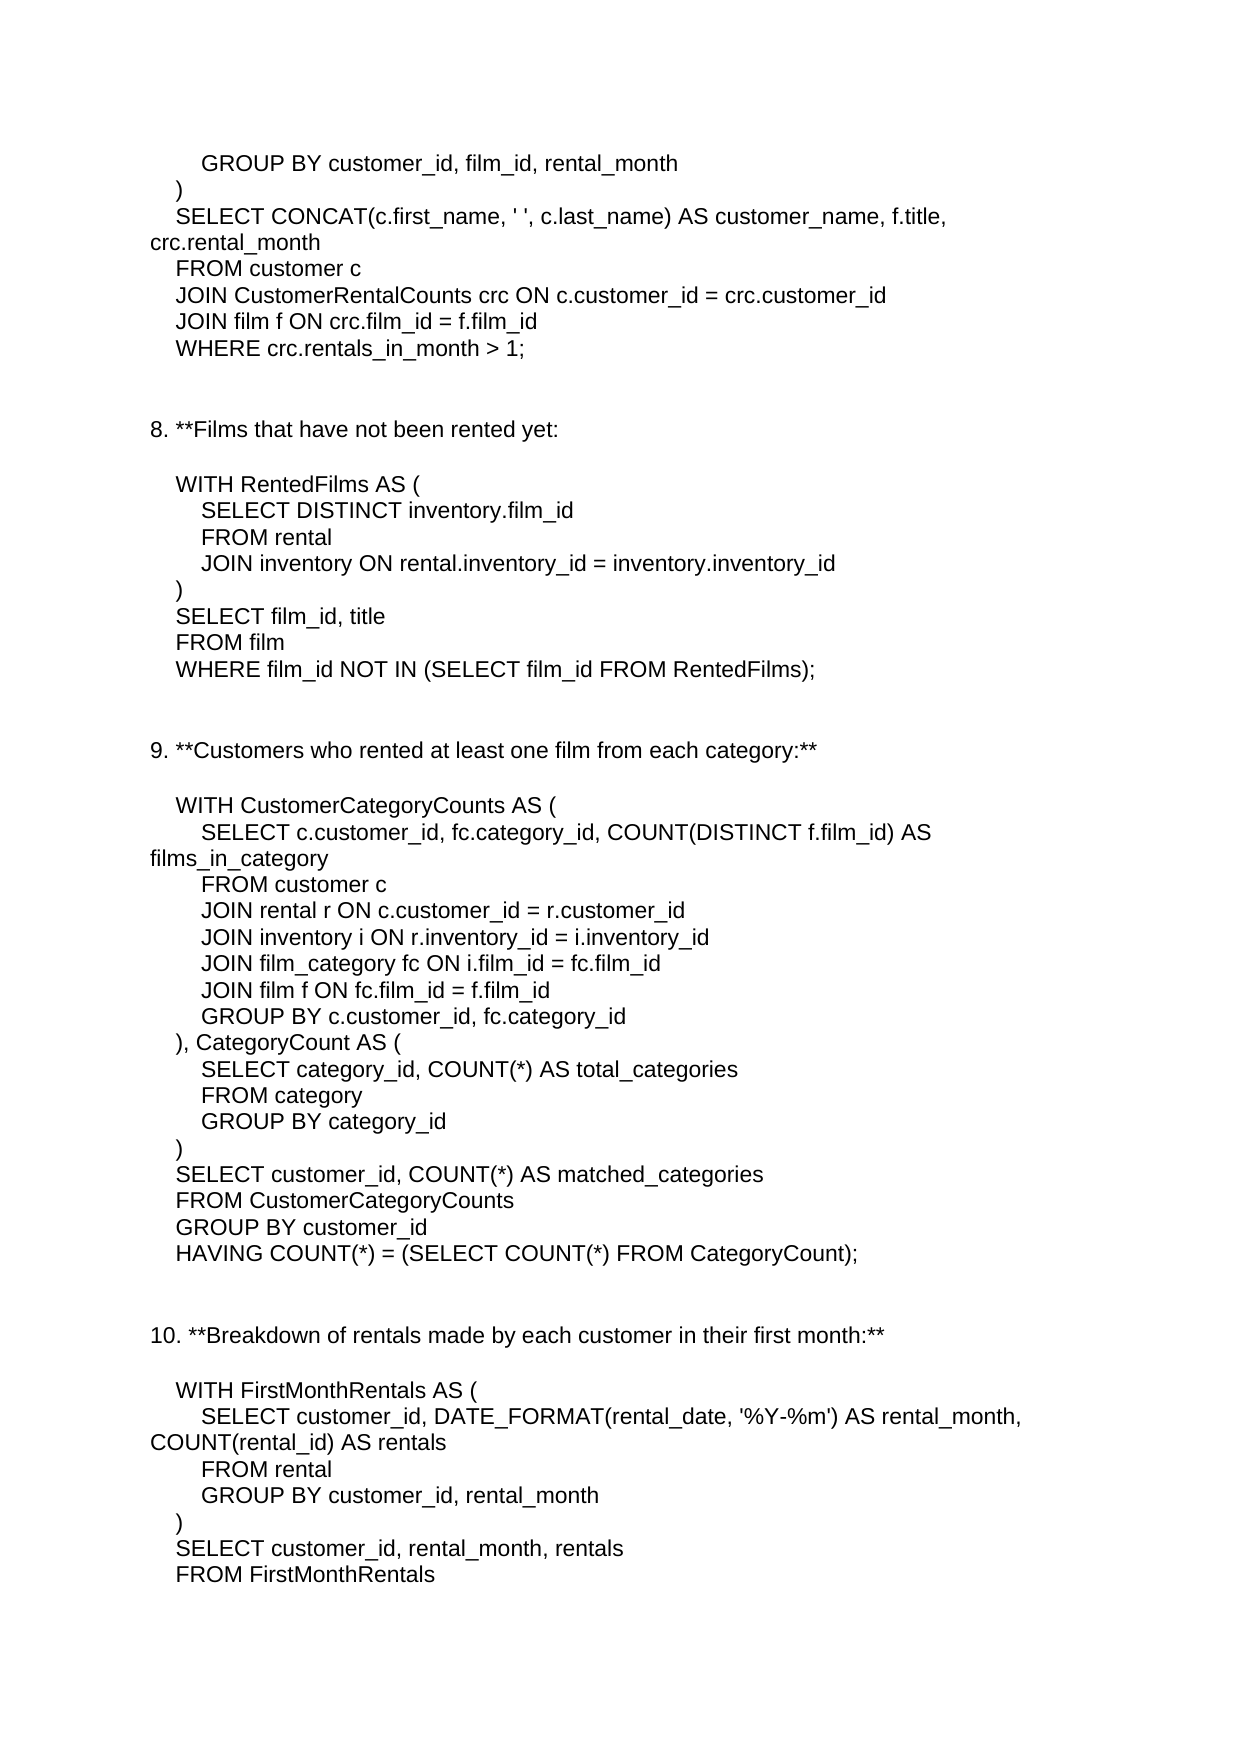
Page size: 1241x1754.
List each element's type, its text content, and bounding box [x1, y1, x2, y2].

text GROUP BY customer_id, rental_month [150, 1482, 1090, 1508]
text ), CategoryCount AS ( [150, 1029, 1090, 1056]
text 10. **Breakdown of rentals made by each customer in their first month:** [150, 1322, 1090, 1348]
text SELECT customer_id, DATE_FORMAT(rental_date, '%Y-%m') AS rental_month, COUNT(rental_id) AS rentals [150, 1403, 1090, 1456]
text SELECT customer_id, rental_month, rentals [150, 1535, 1090, 1561]
text WHERE crc.rentals_in_month > 1; [150, 334, 1090, 361]
text GROUP BY customer_id, film_id, rental_month [150, 150, 1090, 176]
text JOIN rental r ON c.customer_id = r.customer_id [150, 897, 1090, 924]
text WITH RentedFilms AS ( [150, 471, 1090, 497]
text ) [150, 1508, 1090, 1535]
text JOIN film_category fc ON i.film_id = fc.film_id [150, 950, 1090, 977]
text SELECT c.customer_id, fc.category_id, COUNT(DISTINCT f.film_id) AS films_in_category [150, 818, 1090, 871]
text FROM rental [150, 524, 1090, 550]
text SELECT CONCAT(c.first_name, ' ', c.last_name) AS customer_name, f.title, crc.rental_month [150, 203, 1090, 255]
text WITH CustomerCategoryCounts AS ( [150, 792, 1090, 818]
text JOIN film f ON fc.film_id = f.film_id [150, 977, 1090, 1003]
text ) [150, 1135, 1090, 1161]
text FROM CustomerCategoryCounts [150, 1187, 1090, 1214]
text JOIN inventory i ON r.inventory_id = i.inventory_id [150, 924, 1090, 950]
text FROM category [150, 1082, 1090, 1108]
text FROM FirstMonthRentals [150, 1561, 1090, 1587]
text SELECT customer_id, COUNT(*) AS matched_categories [150, 1161, 1090, 1187]
text FROM film [150, 629, 1090, 656]
text SELECT category_id, COUNT(*) AS total_categories [150, 1056, 1090, 1082]
text FROM customer c [150, 871, 1090, 897]
text ) [150, 576, 1090, 603]
text GROUP BY customer_id [150, 1214, 1090, 1240]
text FROM customer c [150, 255, 1090, 282]
text 8. **Films that have not been rented yet: [150, 416, 1090, 442]
text 9. **Customers who rented at least one film from each category:** [150, 737, 1090, 763]
text GROUP BY c.customer_id, fc.category_id [150, 1003, 1090, 1029]
text SELECT DISTINCT inventory.film_id [150, 497, 1090, 524]
text SELECT film_id, title [150, 603, 1090, 629]
text GROUP BY category_id [150, 1108, 1090, 1135]
text JOIN inventory ON rental.inventory_id = inventory.inventory_id [150, 550, 1090, 576]
text JOIN film f ON crc.film_id = f.film_id [150, 308, 1090, 334]
text FROM rental [150, 1456, 1090, 1482]
text WITH FirstMonthRentals AS ( [150, 1377, 1090, 1403]
text JOIN CustomerRentalCounts crc ON c.customer_id = crc.customer_id [150, 282, 1090, 308]
text WHERE film_id NOT IN (SELECT film_id FROM RentedFilms); [150, 656, 1090, 682]
text ) [150, 176, 1090, 203]
text HAVING COUNT(*) = (SELECT COUNT(*) FROM CategoryCount); [150, 1240, 1090, 1266]
